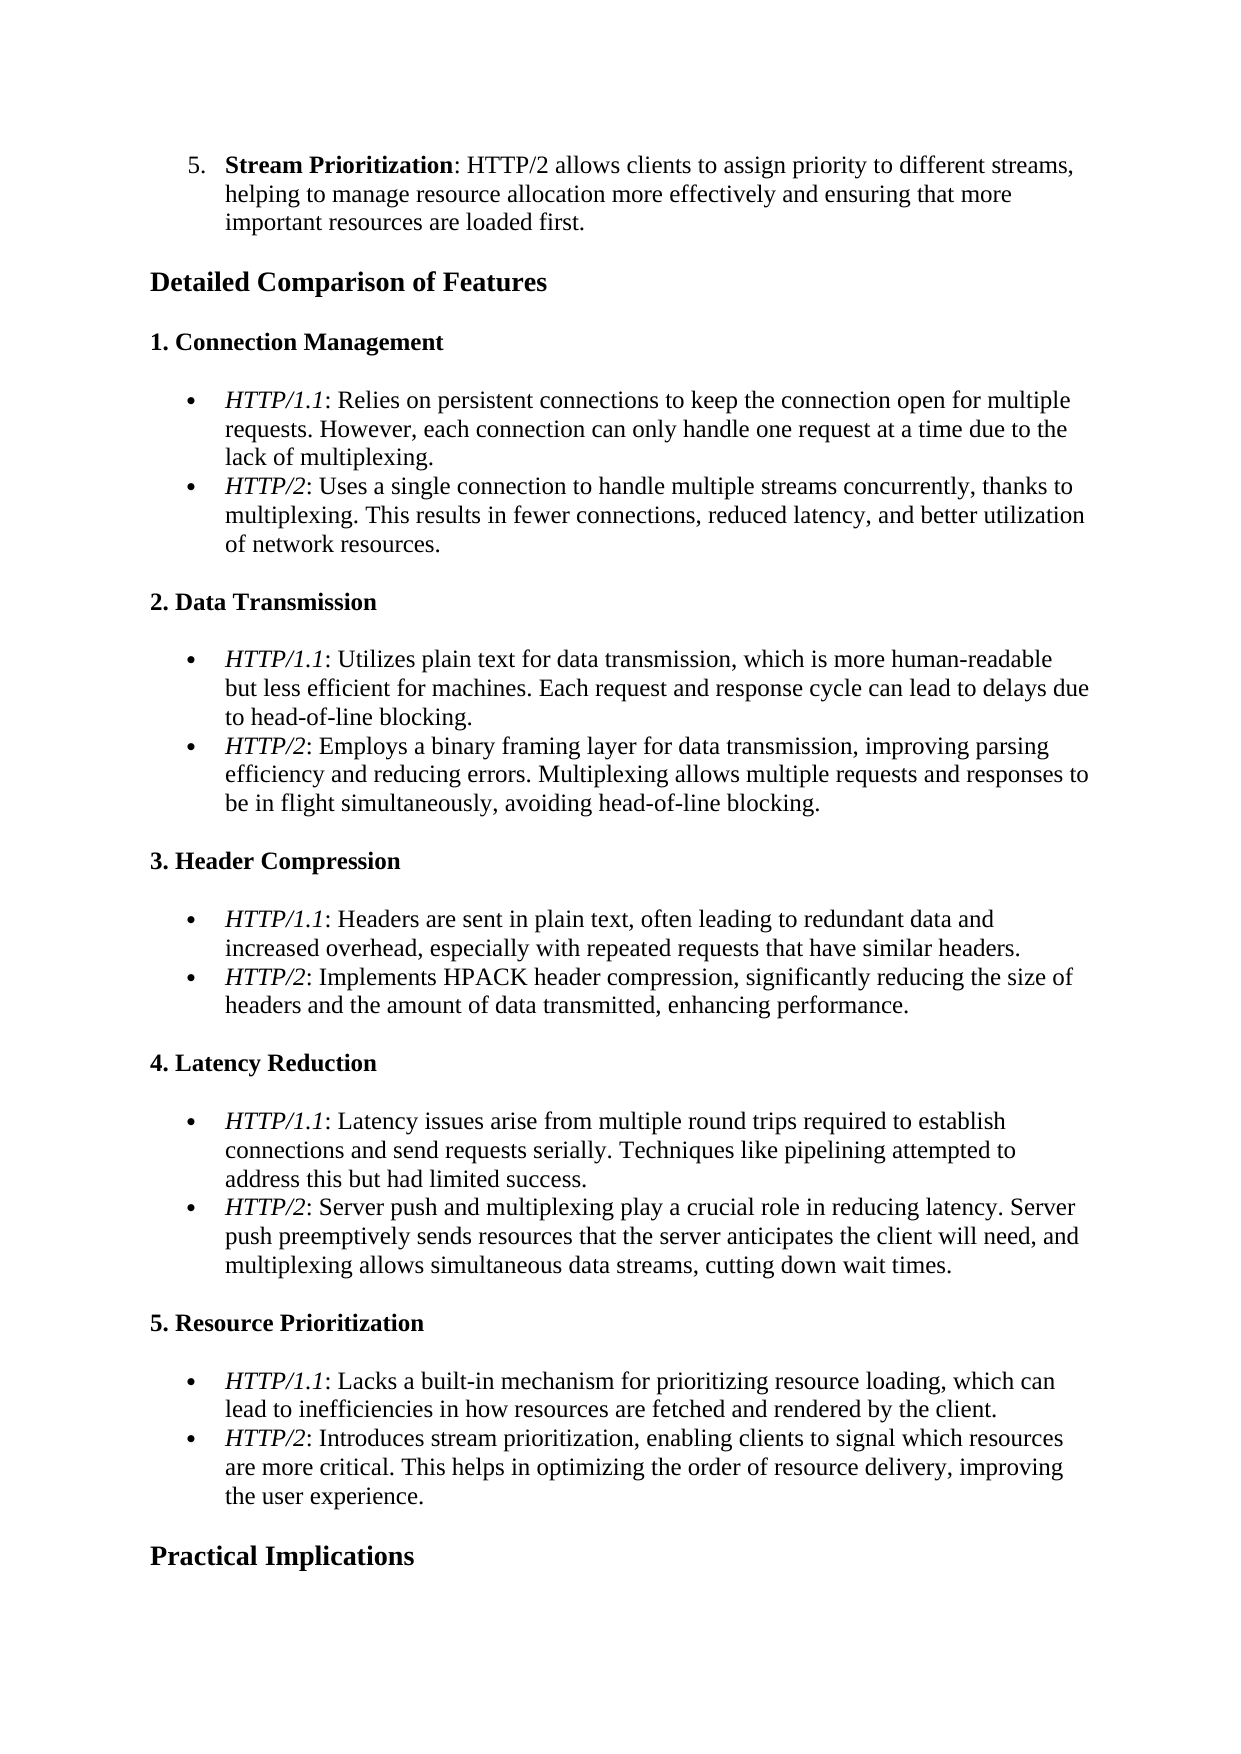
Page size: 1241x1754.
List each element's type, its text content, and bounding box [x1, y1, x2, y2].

list HTTP/1.1: Lacks a built-in mechanism for prioritizing resource loading, which can lead to inefficiencies in how resources are fetched and rendered by the client. [187, 1366, 1090, 1423]
text Practical Implications [150, 1539, 1090, 1571]
list HTTP/1.1: Headers are sent in plain text, often leading to redundant data and increased overhead, especially with repeated requests that have similar headers. [187, 904, 1090, 962]
text 4. Latency Reduction [150, 1048, 1090, 1077]
text 1. Connection Management [150, 327, 1090, 356]
list HTTP/1.1: Relies on persistent connections to keep the connection open for multiple requests. However, each connection can only handle one request at a time due to the lack of multiplexing. [187, 385, 1090, 471]
text Detailed Comparison of Features [150, 265, 1090, 298]
list HTTP/2: Introduces stream prioritization, enabling clients to signal which resources are more critical. This helps in optimizing the order of resource delivery, improving the user experience. [187, 1423, 1090, 1509]
list HTTP/1.1: Latency issues arise from multiple round trips required to establish connections and send requests serially. Techniques like pipelining attempted to address this but had limited success. [187, 1106, 1090, 1192]
list HTTP/2: Server push and multiplexing play a crucial role in reducing latency. Server push preemptively sends resources that the server anticipates the client will need, and multiplexing allows simultaneous data streams, cutting down wait times. [187, 1192, 1090, 1279]
list HTTP/2: Employs a binary framing layer for data transmission, improving parsing efficiency and reducing errors. Multiplexing allows multiple requests and responses to be in flight simultaneously, avoiding head-of-line blocking. [187, 731, 1090, 817]
list HTTP/2: Uses a single connection to handle multiple streams concurrently, thanks to multiplexing. This results in fewer connections, reduced latency, and better utilization of network resources. [187, 471, 1090, 557]
list HTTP/2: Implements HPACK header compression, significantly reducing the size of headers and the amount of data transmitted, enhancing performance. [187, 962, 1090, 1019]
list HTTP/1.1: Utilizes plain text for data transmission, which is more human-readable but less efficient for machines. Each request and response cycle can lead to delays due to head-of-line blocking. [187, 644, 1090, 731]
list Stream Prioritization: HTTP/2 allows clients to assign priority to different streams, helping to manage resource allocation more effectively and ensuring that more important resources are loaded first. [187, 150, 1090, 236]
text 2. Data Transmission [150, 587, 1090, 615]
text 3. Header Compression [150, 846, 1090, 875]
text 5. Resource Prioritization [150, 1308, 1090, 1337]
